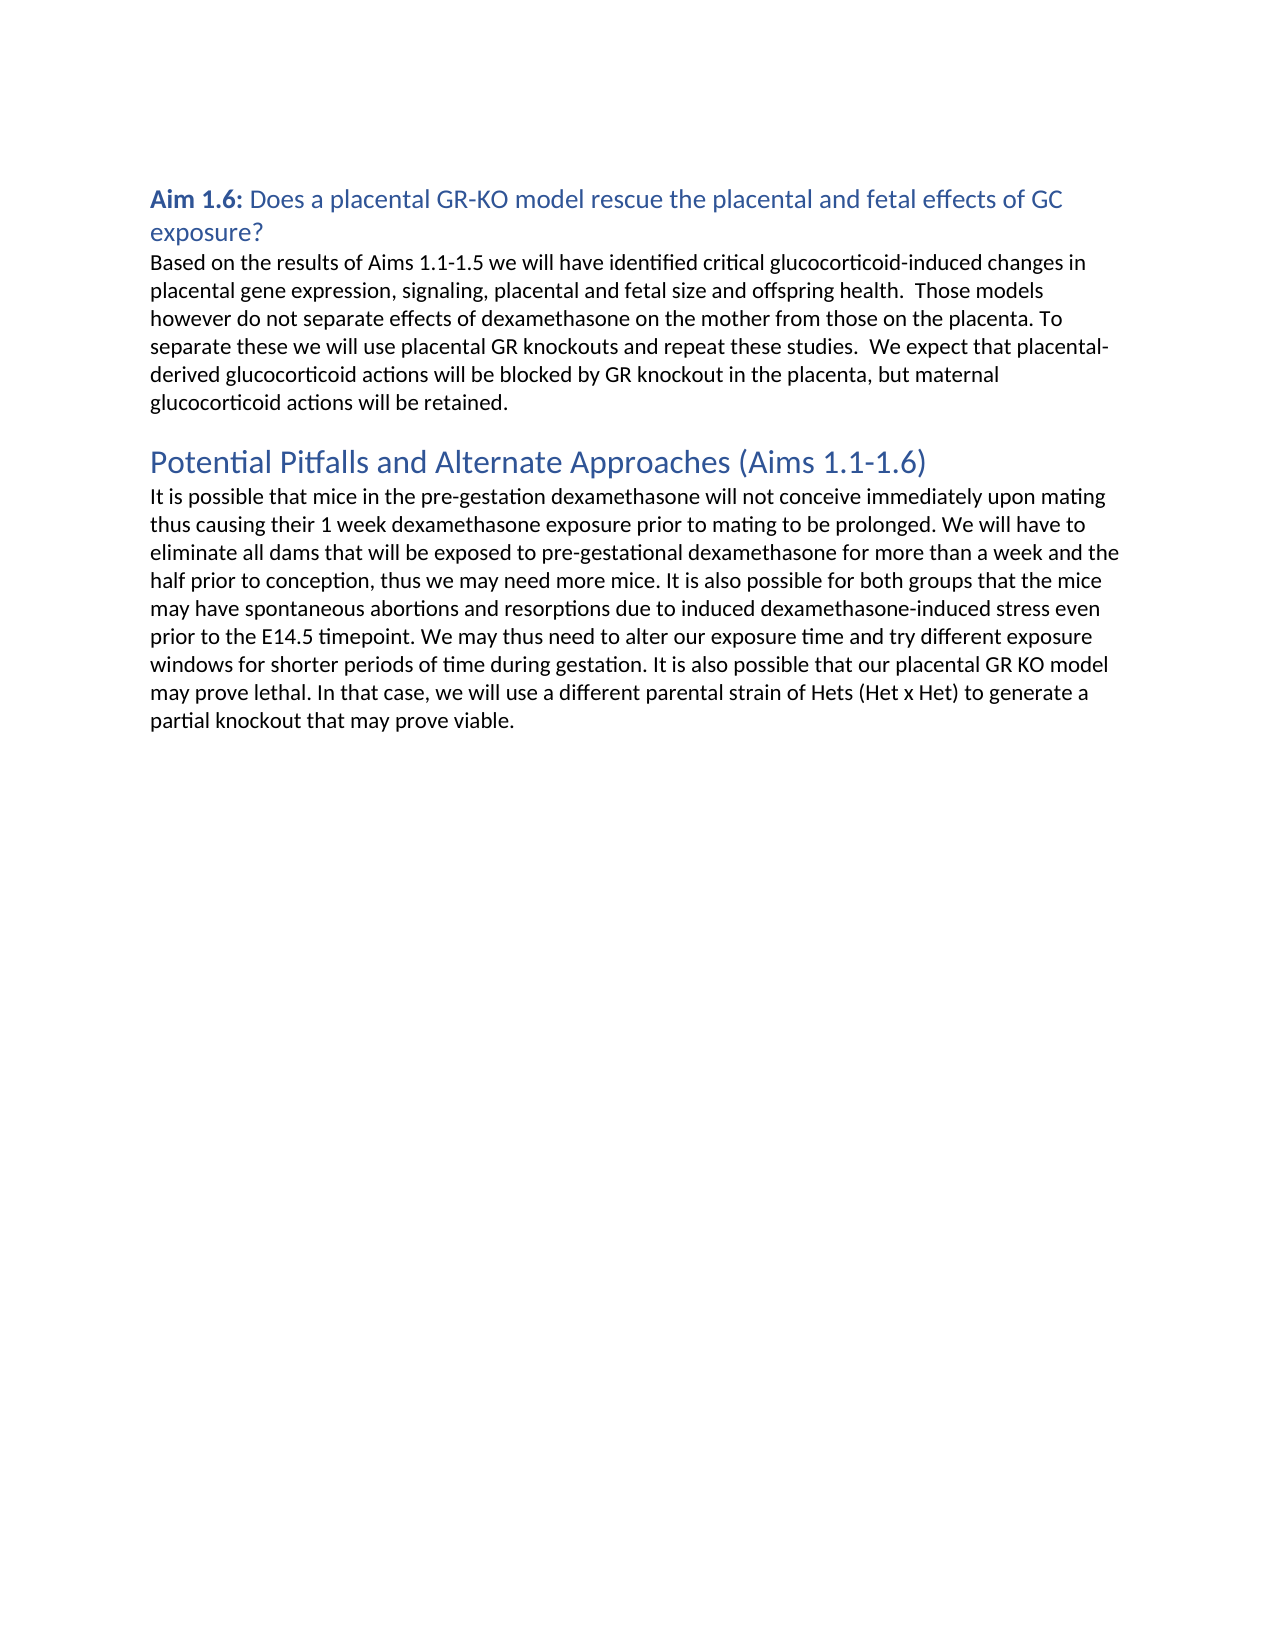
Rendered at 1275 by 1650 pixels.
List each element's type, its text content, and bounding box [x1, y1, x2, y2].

subtitle Potential Pitfalls and Alternate Approaches (Aims 1.1-1.6) [150, 441, 1125, 482]
text Based on the results of Aims 1.1-1.5 we will have identified critical glucocorticoid-induced changes in placental gene expression, signaling, placental and fetal size and offspring health. Those models however do not separate effects of dexamethasone on the mother from those on the placenta. To separate these we will use placental GR knockouts and repeat these studies. We expect that placental-derived glucocorticoid actions will be blocked by GR knockout in the placenta, but maternal glucocorticoid actions will be retained. [150, 248, 1125, 416]
text It is possible that mice in the pre-gestation dexamethasone will not conceive immediately upon mating thus causing their 1 week dexamethasone exposure prior to mating to be prolonged. We will have to eliminate all dams that will be exposed to pre-gestational dexamethasone for more than a week and the half prior to conception, thus we may need more mice. It is also possible for both groups that the mice may have spontaneous abortions and resorptions due to induced dexamethasone-induced stress even prior to the E14.5 timepoint. We may thus need to alter our exposure time and try different exposure windows for shorter periods of time during gestation. It is also possible that our placental GR KO model may prove lethal. In that case, we will use a different parental strain of Hets (Het x Het) to generate a partial knockout that may prove viable. [150, 482, 1125, 734]
subtitle Aim 1.6: Does a placental GR-KO model rescue the placental and fetal effects of GC exposure? [150, 182, 1125, 248]
